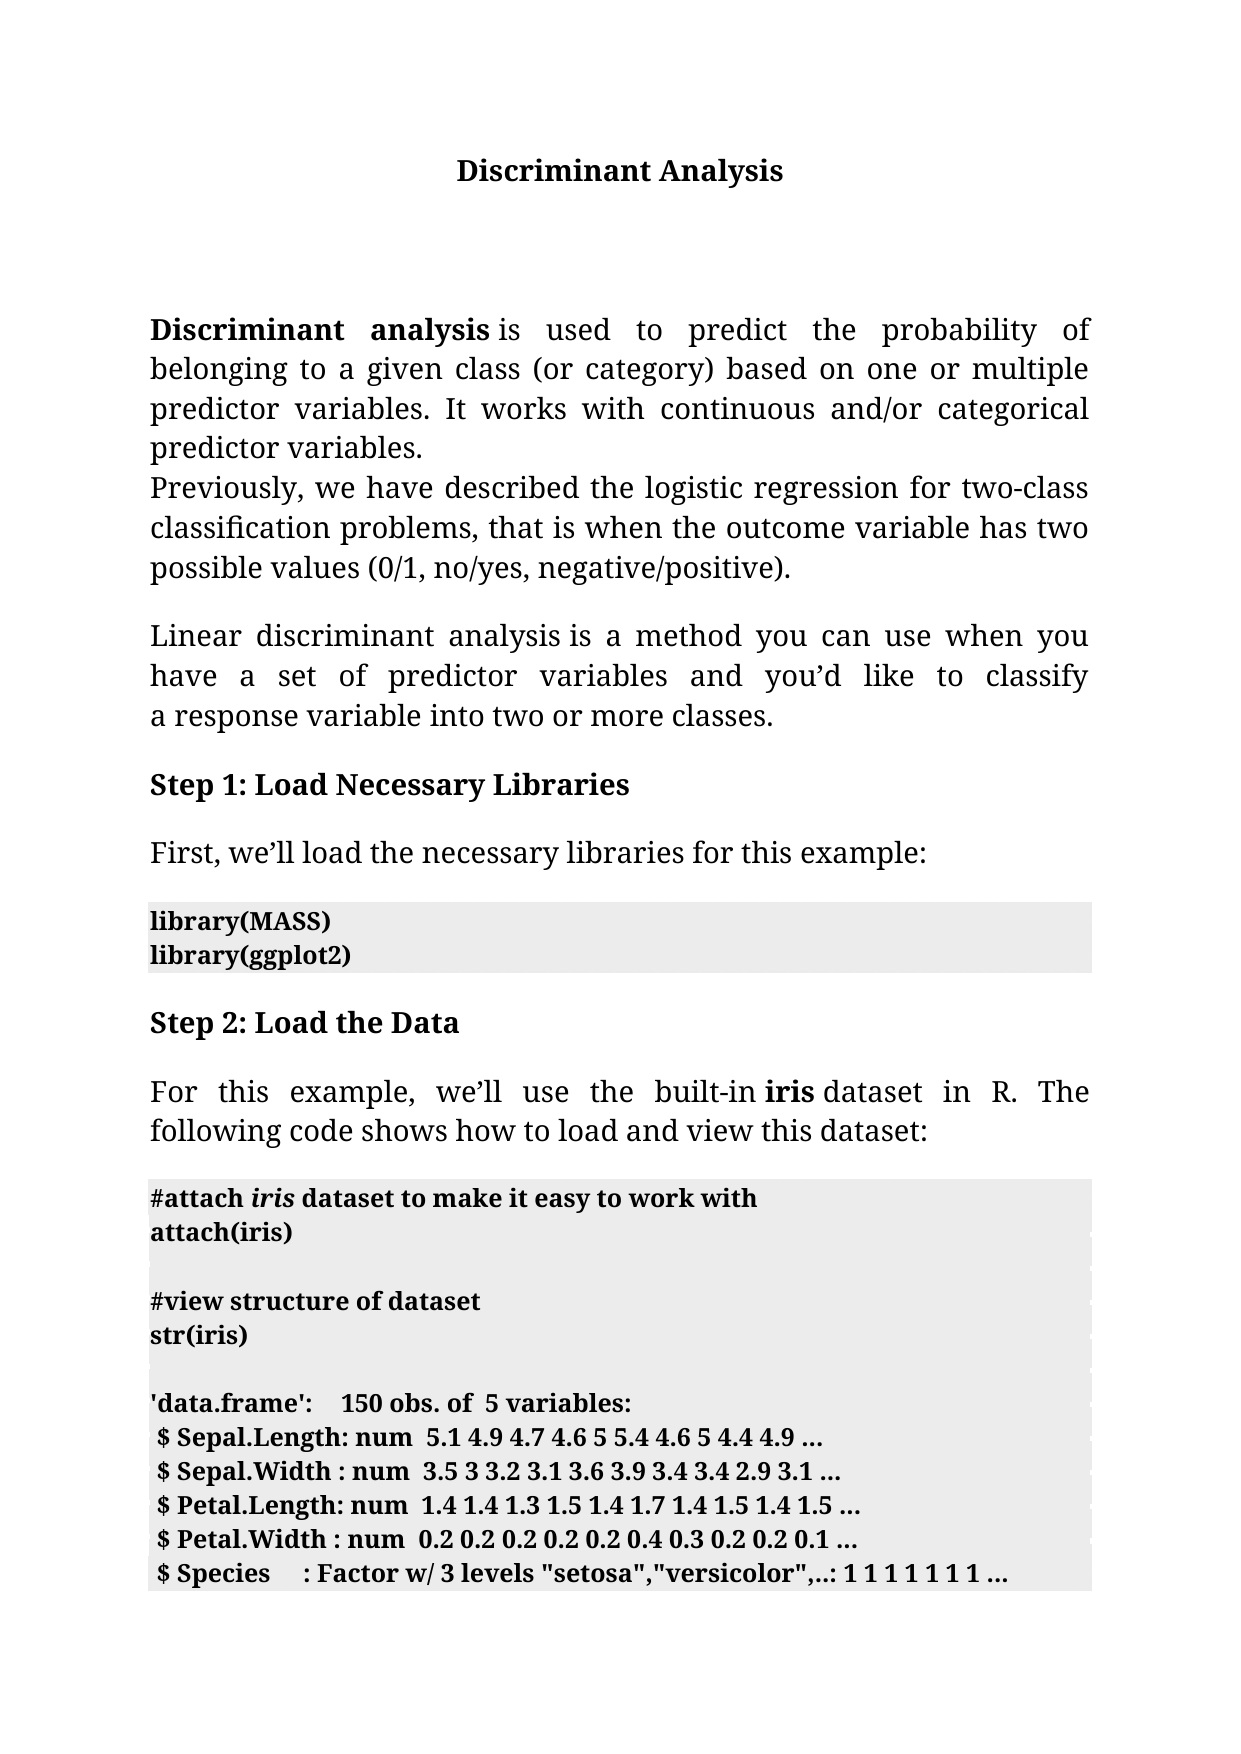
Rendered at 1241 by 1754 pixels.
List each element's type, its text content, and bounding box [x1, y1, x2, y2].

text #view structure of dataset [150, 1283, 1090, 1317]
text Step 2: Load the Data [150, 1002, 1090, 1042]
text 'data.frame': 150 obs. of 5 variables: [150, 1385, 1090, 1419]
text library(ggplot2) [150, 936, 1092, 973]
text attach(iris) [150, 1215, 1090, 1249]
text Discriminant analysis is used to predict the probability of belonging to a given class (or category) based on one or multiple predictor variables. It works with continuous and/or categorical predictor variables. [150, 309, 1090, 467]
text $ Petal.Width : num 0.2 0.2 0.2 0.2 0.2 0.4 0.3 0.2 0.2 0.1 ... [150, 1522, 1090, 1554]
text Previously, we have described the logistic regression for two-class classification problems, that is when the outcome variable has two possible values (0/1, no/yes, negative/positive). [150, 467, 1090, 587]
text #attach iris dataset to make it easy to work with [148, 1179, 1092, 1215]
text $ Species : Factor w/ 3 levels "setosa","versicolor",..: 1 1 1 1 1 1 1 ... [148, 1554, 1092, 1591]
text $ Sepal.Length: num 5.1 4.9 4.7 4.6 5 5.4 4.6 5 4.4 4.9 ... [150, 1419, 1090, 1453]
text $ Sepal.Width : num 3.5 3 3.2 3.1 3.6 3.9 3.4 3.4 2.9 3.1 ... [150, 1453, 1090, 1488]
text str(iris) [150, 1317, 1090, 1351]
text $ Petal.Length: num 1.4 1.4 1.3 1.5 1.4 1.7 1.4 1.5 1.4 1.5 ... [150, 1488, 1090, 1522]
text Discriminant Analysis [150, 150, 1090, 190]
text Step 1: Load Necessary Libraries [150, 764, 1090, 804]
text For this example, we’ll use the built-in iris dataset in R. The following code shows how to load and view this dataset: [150, 1071, 1090, 1150]
text First, we’ll load the necessary libraries for this example: [150, 833, 1090, 872]
text Linear discriminant analysis is a method you can use when you have a set of predictor variables and you’d like to classify a response variable into two or more classes. [150, 616, 1090, 735]
text library(MASS) [150, 902, 1092, 936]
